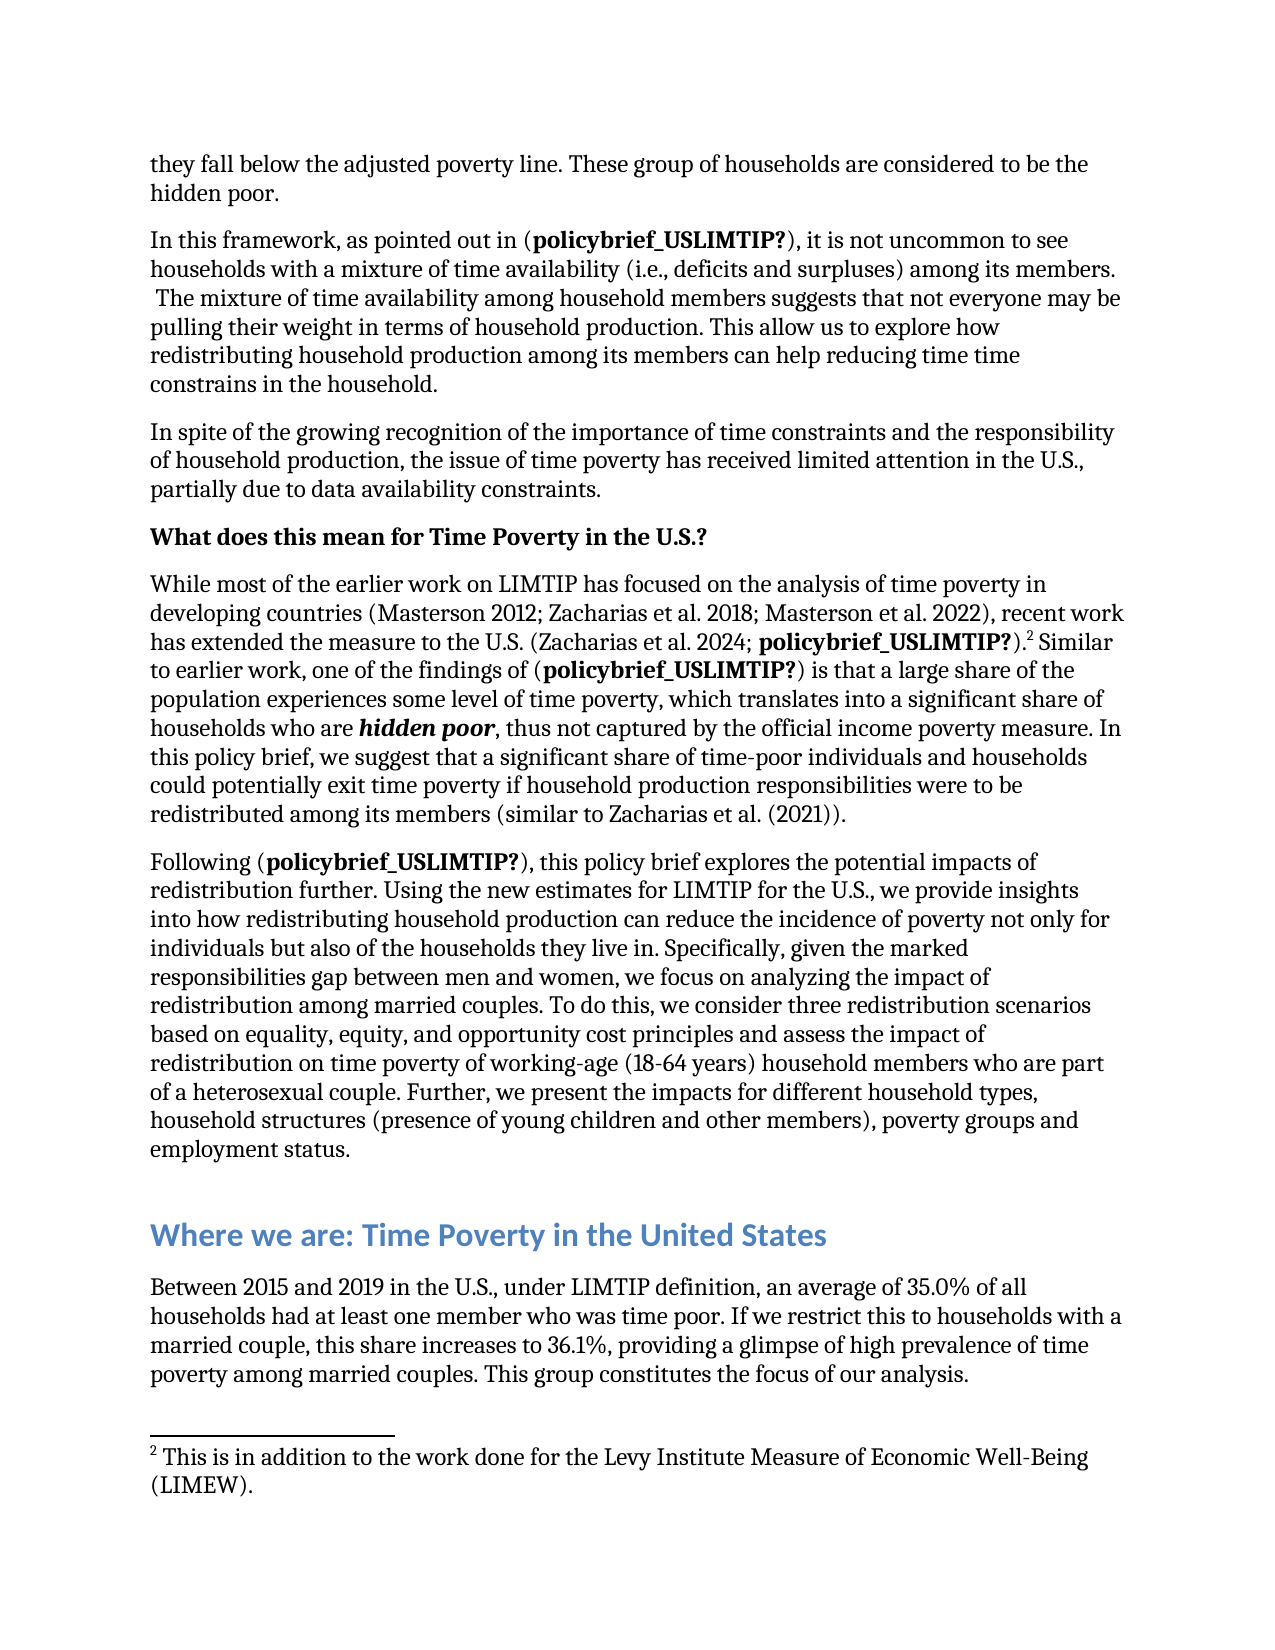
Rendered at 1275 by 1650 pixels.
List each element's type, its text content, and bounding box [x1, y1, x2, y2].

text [150, 150, 1125, 207]
text While most of the earlier work on LIMTIP has focused on the analysis of time poverty in developing countries (Masterson 2012; Zacharias et al. 2018; Masterson et al. 2022), recent work has extended the measure to the U.S. (Zacharias et al. 2024; policybrief_USLIMTIP?). Similar to earlier work, one of the findings of (policybrief_USLIMTIP?) is that a large share of the population experiences some level of time poverty, which translates into a significant share of households who are hidden poor, thus not captured by the official income poverty measure. In this policy brief, we suggest that a significant share of time-poor individuals and households could potentially exit time poverty if household production responsibilities were to be redistributed among its members (similar to Zacharias et al. (2021)). [150, 570, 1125, 829]
text Between 2015 and 2019 in the U.S., under LIMTIP definition, an average of 35.0% of all households had at least one member who was time poor. If we restrict this to households with a married couple, this share increases to 36.1%, providing a glimpse of high prevalence of time poverty among married couples. This group constitutes the focus of our analysis. [150, 1273, 1125, 1388]
subtitle Where we are: Time Poverty in the United States [150, 1214, 1125, 1254]
text Following (policybrief_USLIMTIP?), this policy brief explores the potential impacts of redistribution further. Using the new estimates for LIMTIP for the U.S., we provide insights into how redistributing household production can reduce the incidence of poverty not only for individuals but also of the households they live in. Specifically, given the marked responsibilities gap between men and women, we focus on analyzing the impact of redistribution among married couples. To do this, we consider three redistribution scenarios based on equality, equity, and opportunity cost principles and assess the impact of redistribution on time poverty of working-age (18-64 years) household members who are part of a heterosexual couple. Further, we present the impacts for different household types, household structures (presence of young children and other members), poverty groups and employment status. [150, 847, 1125, 1164]
text In spite of the growing recognition of the importance of time constraints and the responsibility of household production, the issue of time poverty has received limited attention in the U.S., partially due to data availability constraints. [150, 417, 1125, 504]
text What does this mean for Time Poverty in the U.S.? [150, 522, 1125, 551]
text In this framework, as pointed out in (policybrief_USLIMTIP?), it is not uncommon to see households with a mixture of time availability (i.e., deficits and surpluses) among its members. The mixture of time availability among household members suggests that not everyone may be pulling their weight in terms of household production. This allow us to explore how redistributing household production among its members can help reducing time time constrains in the household. [150, 226, 1125, 399]
